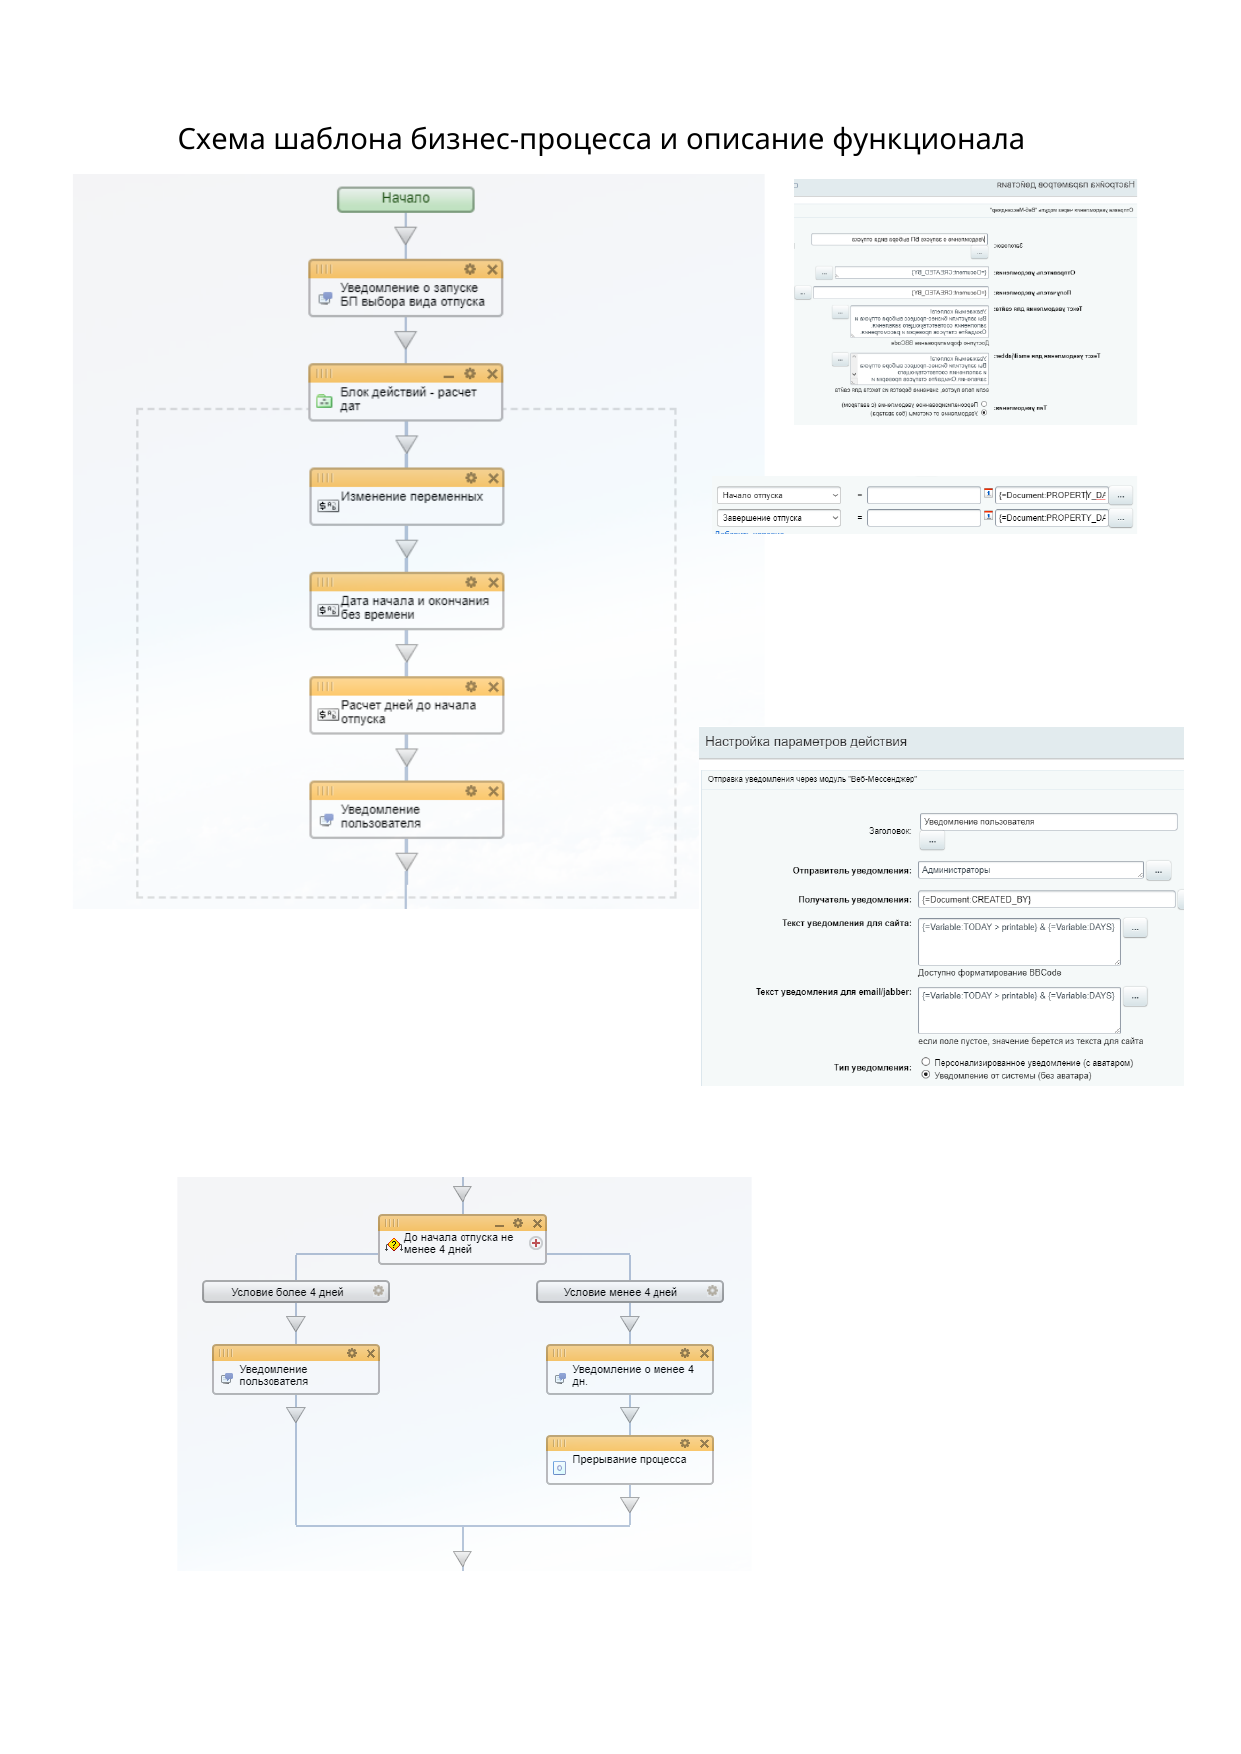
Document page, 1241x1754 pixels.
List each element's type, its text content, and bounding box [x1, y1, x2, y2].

picture [72, 174, 1184, 1086]
text Схема шаблона бизнес-процесса и описание функционала [177, 118, 1152, 158]
picture [177, 1177, 752, 1571]
picture [794, 179, 1138, 425]
